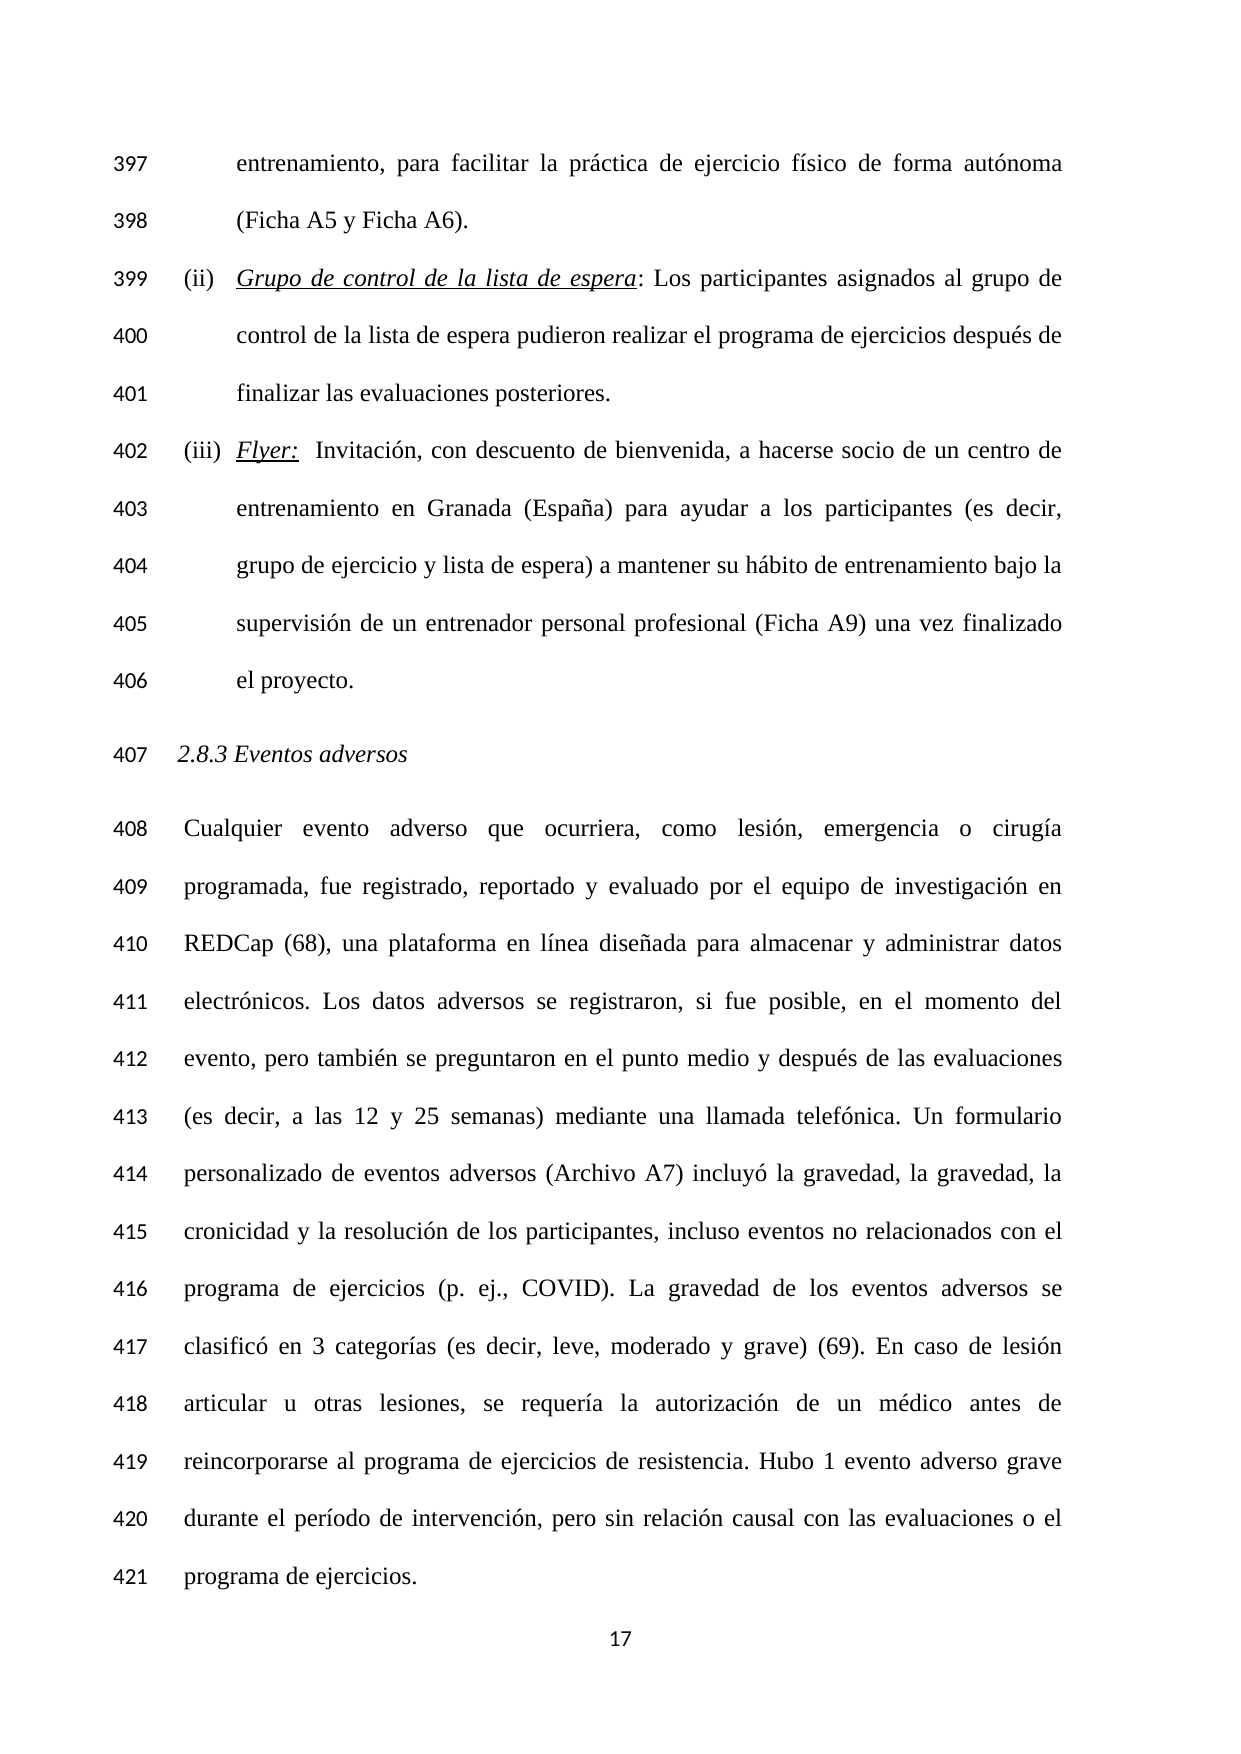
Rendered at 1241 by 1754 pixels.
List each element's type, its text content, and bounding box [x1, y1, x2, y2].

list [183, 148, 1063, 234]
list Grupo de control de la lista de espera: Los participantes asignados al grupo de control de la lista de espera pudieron realizar el programa de ejercicios después de finalizar las evaluaciones posteriores. [183, 263, 1063, 406]
list Flyer: Invitación, con descuento de bienvenida, a hacerse socio de un centro de entrenamiento en Granada (España) para ayudar a los participantes (es decir, grupo de ejercicio y lista de espera) a mantener su hábito de entrenamiento bajo la supervisión de un entrenador personal profesional (Ficha A9) una vez finalizado el proyecto. [183, 435, 1063, 694]
text 2.8.3 Eventos adversos [177, 739, 1063, 768]
text Cualquier evento adverso que ocurriera, como lesión, emergencia o cirugía programada, fue registrado, reportado y evaluado por el equipo de investigación en REDCap (68), una plataforma en línea diseñada para almacenar y administrar datos electrónicos. Los datos adversos se registraron, si fue posible, en el momento del evento, pero también se preguntaron en el punto medio y después de las evaluaciones (es decir, a las 12 y 25 semanas) mediante una llamada telefónica. Un formulario personalizado de eventos adversos (Archivo A7) incluyó la gravedad, la gravedad, la cronicidad y la resolución de los participantes, incluso eventos no relacionados con el programa de ejercicios (p. ej., COVID). La gravedad de los eventos adversos se clasificó en 3 categorías (es decir, leve, moderado y grave) (69). En caso de lesión articular u otras lesiones, se requería la autorización de un médico antes de reincorporarse al programa de ejercicios de resistencia. Hubo 1 evento adverso grave durante el período de intervención, pero sin relación causal con las evaluaciones o el programa de ejercicios. [183, 813, 1063, 1590]
